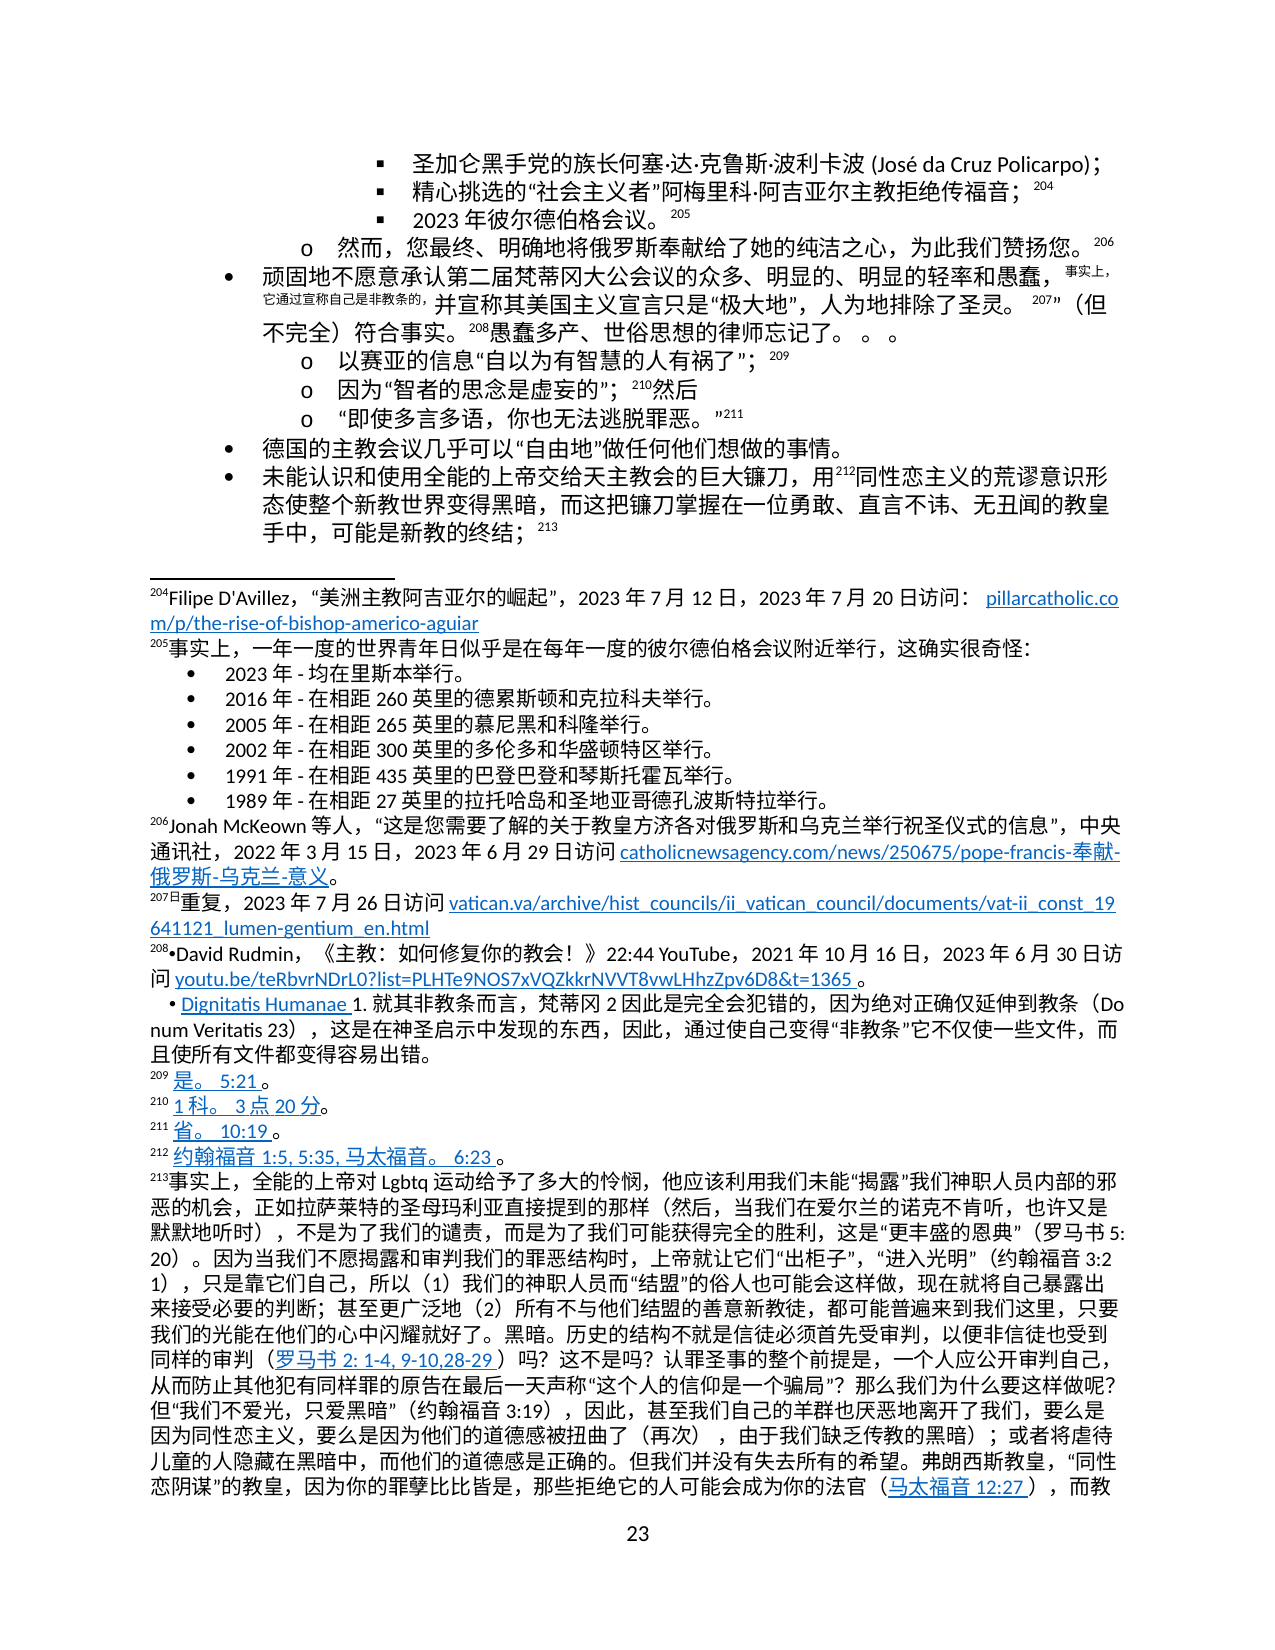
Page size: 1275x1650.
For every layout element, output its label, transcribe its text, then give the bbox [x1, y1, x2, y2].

list 德国的主教会议几乎可以“自由地”做任何他们想做的事情。 [225, 435, 1125, 463]
list 然而，您最终、明确地将俄罗斯奉献给了她的纯洁之心，为此我们赞扬您。 [300, 234, 1125, 263]
list 以赛亚的信息“自以为有智慧的人有祸了”； [300, 347, 1125, 376]
list 因为“智者的思念是虚妄的”；然后 [300, 376, 1125, 406]
list 未能认识和使用全能的上帝交给天主教会的巨大镰刀，用同性恋主义的荒谬意识形态使整个新教世界变得黑暗，而这把镰刀掌握在一位勇敢、直言不讳、无丑闻的教皇手中，可能是新教的终结； [225, 463, 1125, 547]
list “即使多言多语，你也无法逃脱罪恶。” [300, 406, 1125, 435]
list 顽固地不愿意承认第二届梵蒂冈大公会议的众多、明显的、明显的轻率和愚蠢，事实上，它通过宣称自己是非教条的，并宣称其美国主义宣言只是“极大地”，人为地排除了圣灵。 ”（但不完全）符合事实。愚蠢多产、世俗思想的律师忘记了。 。 。 [225, 263, 1125, 347]
list 圣加仑黑手党的族长何塞·达·克鲁斯·波利卡波 (José da Cruz Policarpo)； [375, 150, 1125, 178]
list 2023 年彼尔德伯格会议。 [375, 206, 1125, 234]
list 精心挑选的“社会主义者”阿梅里科·阿吉亚尔主教拒绝传福音； [375, 178, 1125, 206]
